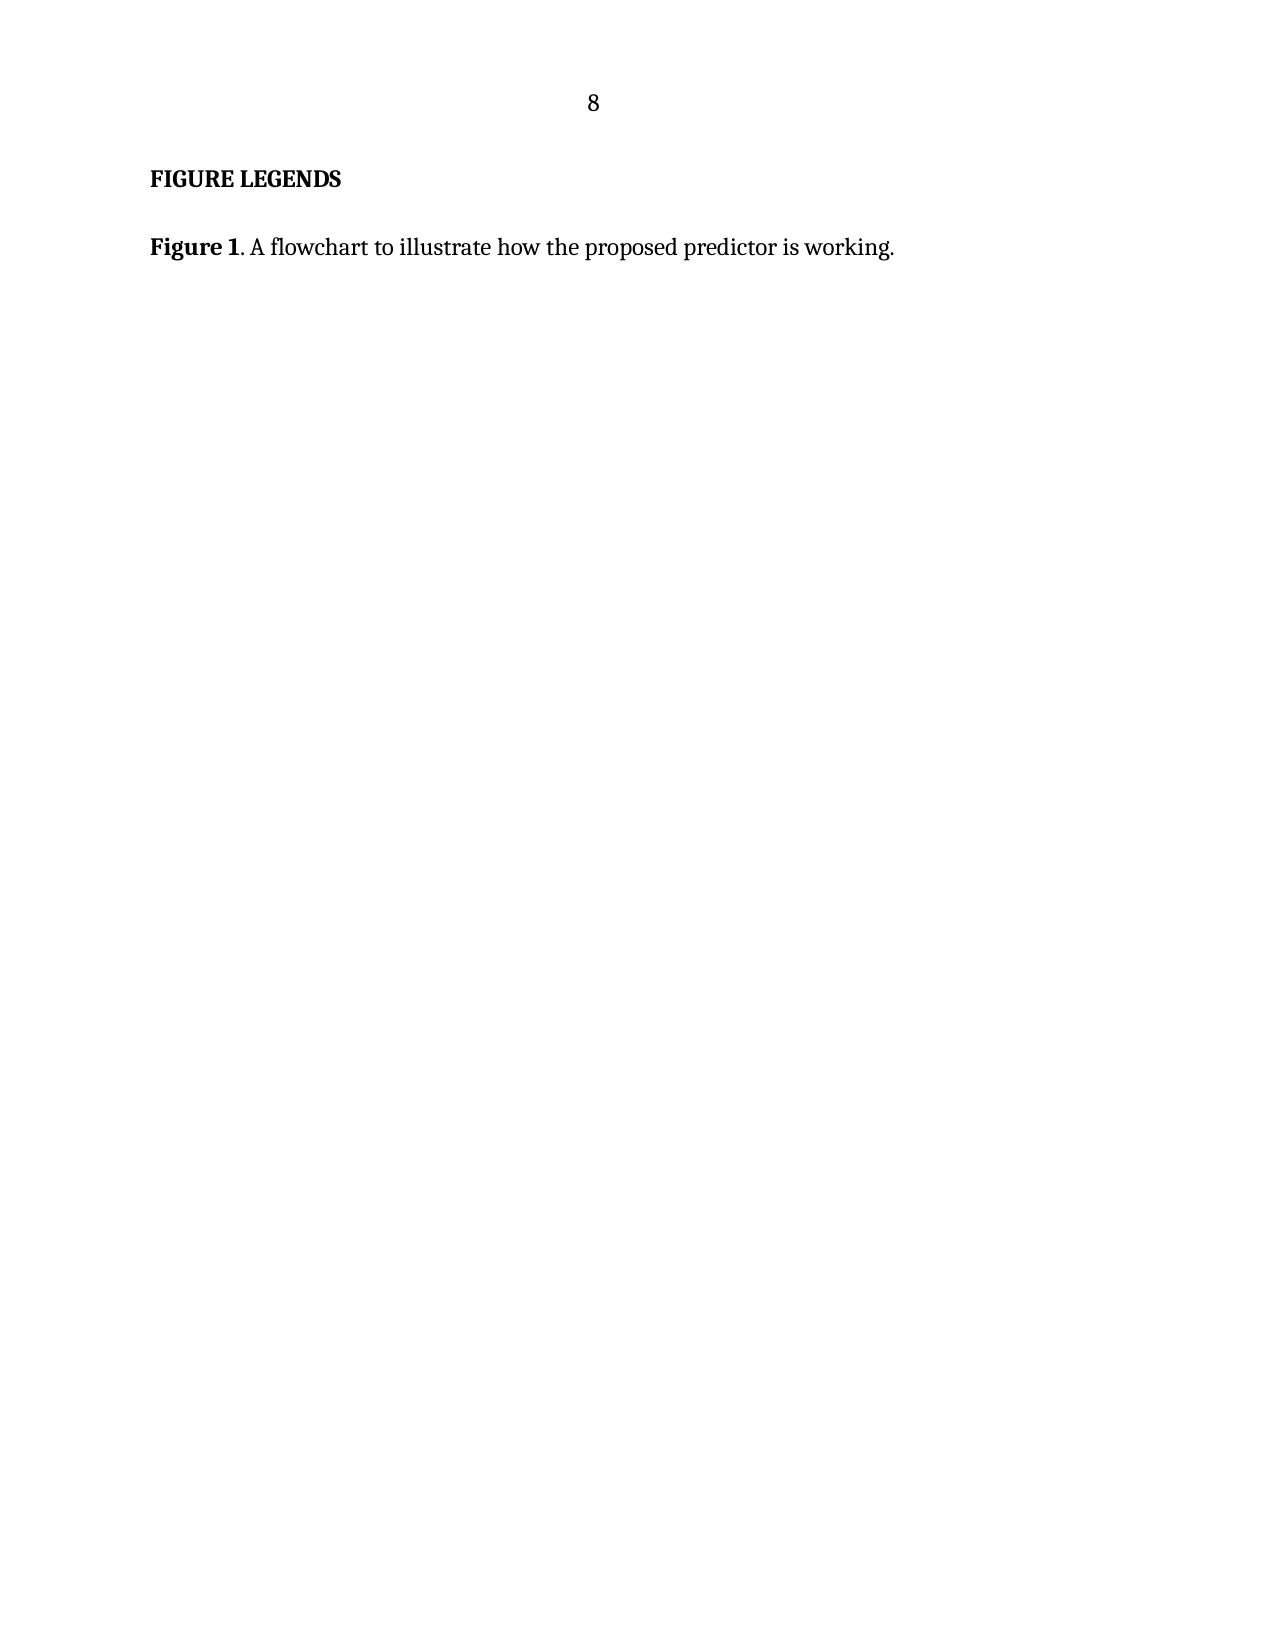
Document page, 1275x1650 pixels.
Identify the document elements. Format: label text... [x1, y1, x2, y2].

text Figure 1. A flowchart to illustrate how the proposed predictor is working. [150, 231, 1125, 265]
text FIGURE LEGENDS [150, 163, 1125, 197]
